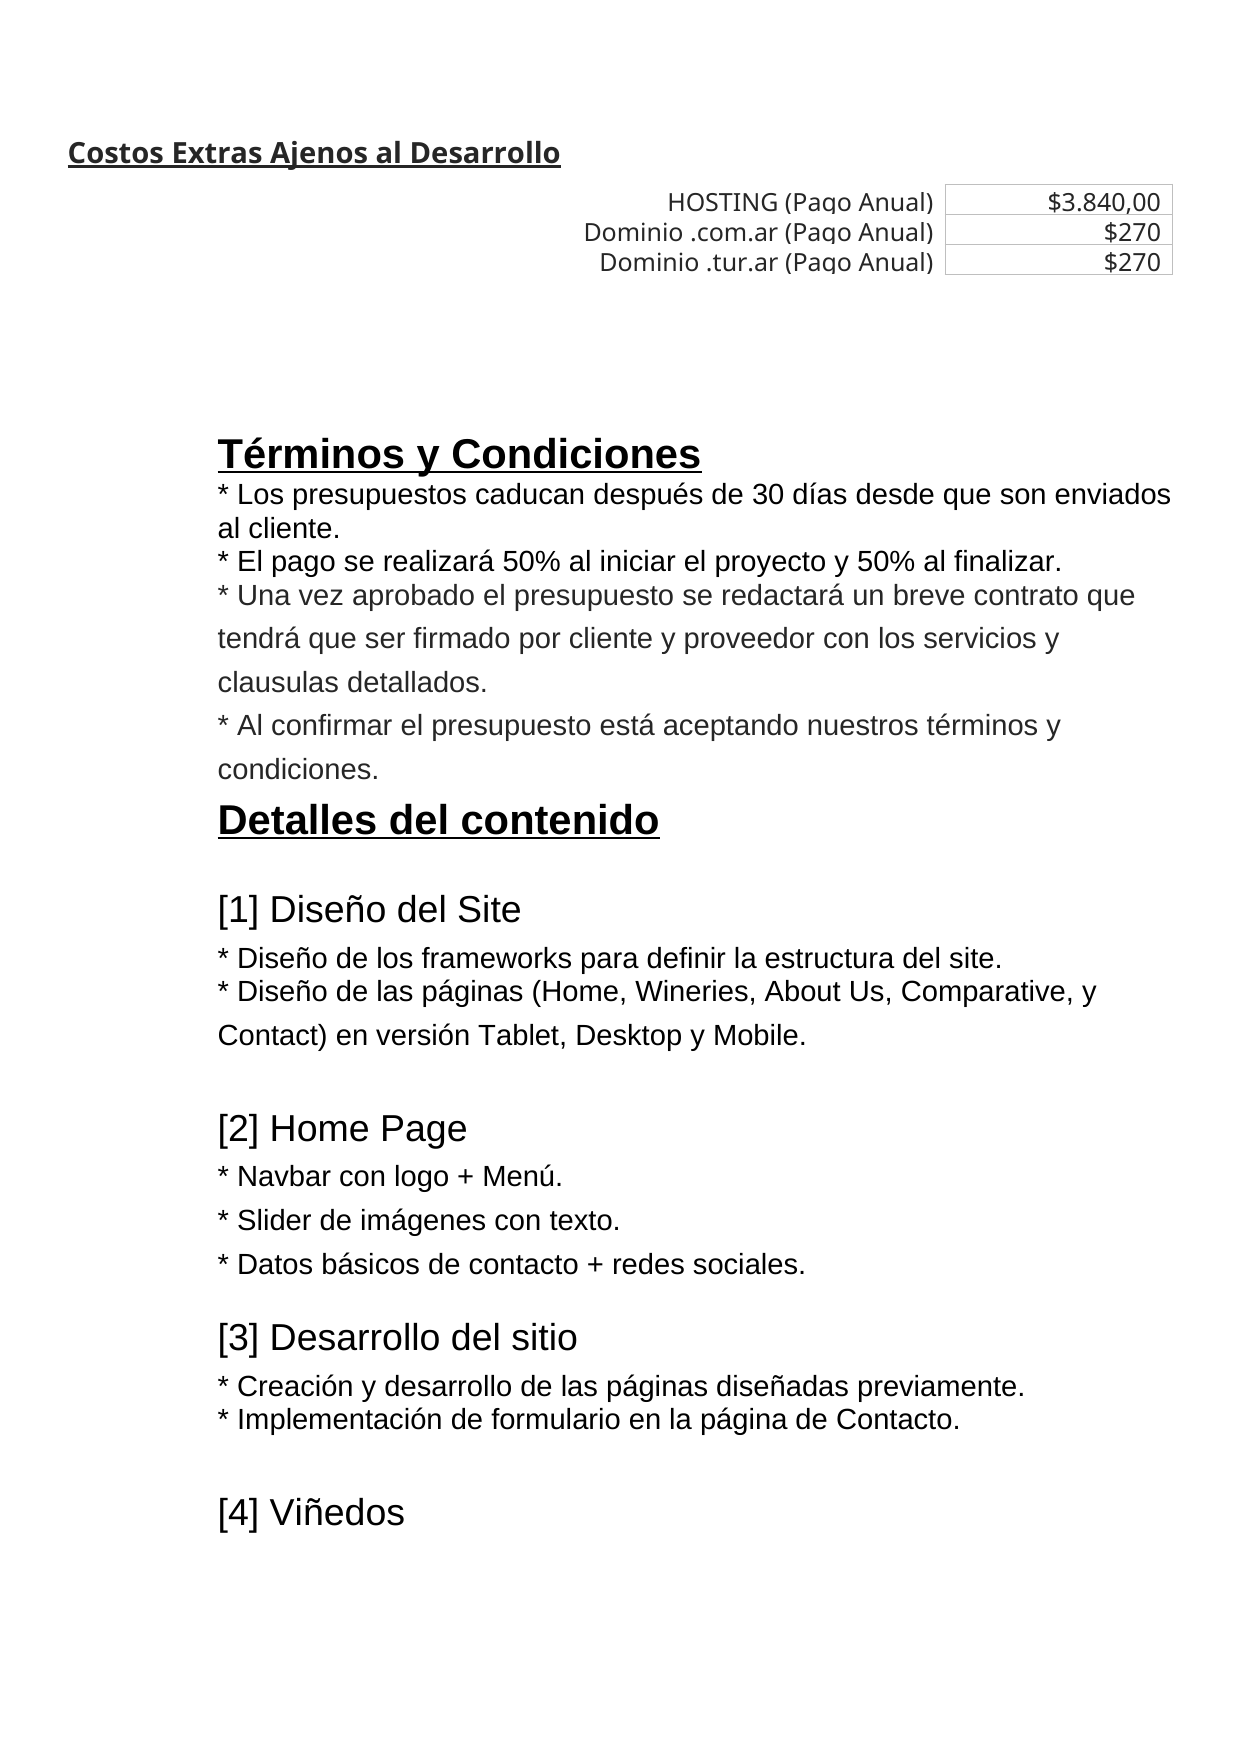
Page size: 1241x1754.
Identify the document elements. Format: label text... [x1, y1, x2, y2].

text Términos y Condiciones [217, 429, 1173, 477]
text [4] Viñedos [217, 1490, 1173, 1533]
text [2] Home Page [217, 1105, 1173, 1149]
table_cell Dominio .com.ar (Pago Anual) [68, 214, 945, 243]
text [1] Diseño del Site [217, 886, 1173, 930]
text * Navbar con logo + Menú. [217, 1149, 1173, 1193]
text * Los presupuestos caducan después de 30 días desde que son enviados al cliente. [217, 477, 1173, 544]
table_header $3.840,00 [946, 185, 1172, 213]
text * Una vez aprobado el presupuesto se redactará un breve contrato que tendrá que ser firmado por cliente y proveedor con los servicios y clausulas detallados. [217, 578, 1173, 698]
text * Diseño de las páginas (Home, Wineries, About Us, Comparative, y Contact) en versión Tablet, Desktop y Mobile. [217, 974, 1173, 1051]
table_cell $270 [946, 215, 1172, 243]
table_cell $270 [946, 245, 1172, 273]
table_cell Dominio .tur.ar (Pago Anual) [68, 244, 945, 273]
text Detalles del contenido [217, 795, 1173, 843]
text * Diseño de los frameworks para definir la estructura del site. [217, 930, 1173, 974]
text * Slider de imágenes con texto. [217, 1193, 1173, 1237]
table_header HOSTING (Pago Anual) [68, 184, 945, 213]
text * Implementación de formulario en la página de Contacto. [217, 1402, 1173, 1436]
text * Creación y desarrollo de las páginas diseñadas previamente. [217, 1358, 1173, 1402]
text [3] Desarrollo del sitio [217, 1314, 1173, 1358]
text * Al confirmar el presupuesto está aceptando nuestros términos y condiciones. [217, 708, 1173, 785]
text * Datos básicos de contacto + redes sociales. [217, 1237, 1173, 1281]
text Costos Extras Ajenos al Desarrollo [67, 132, 1173, 172]
text * El pago se realizará 50% al iniciar el proyecto y 50% al finalizar. [217, 544, 1173, 578]
